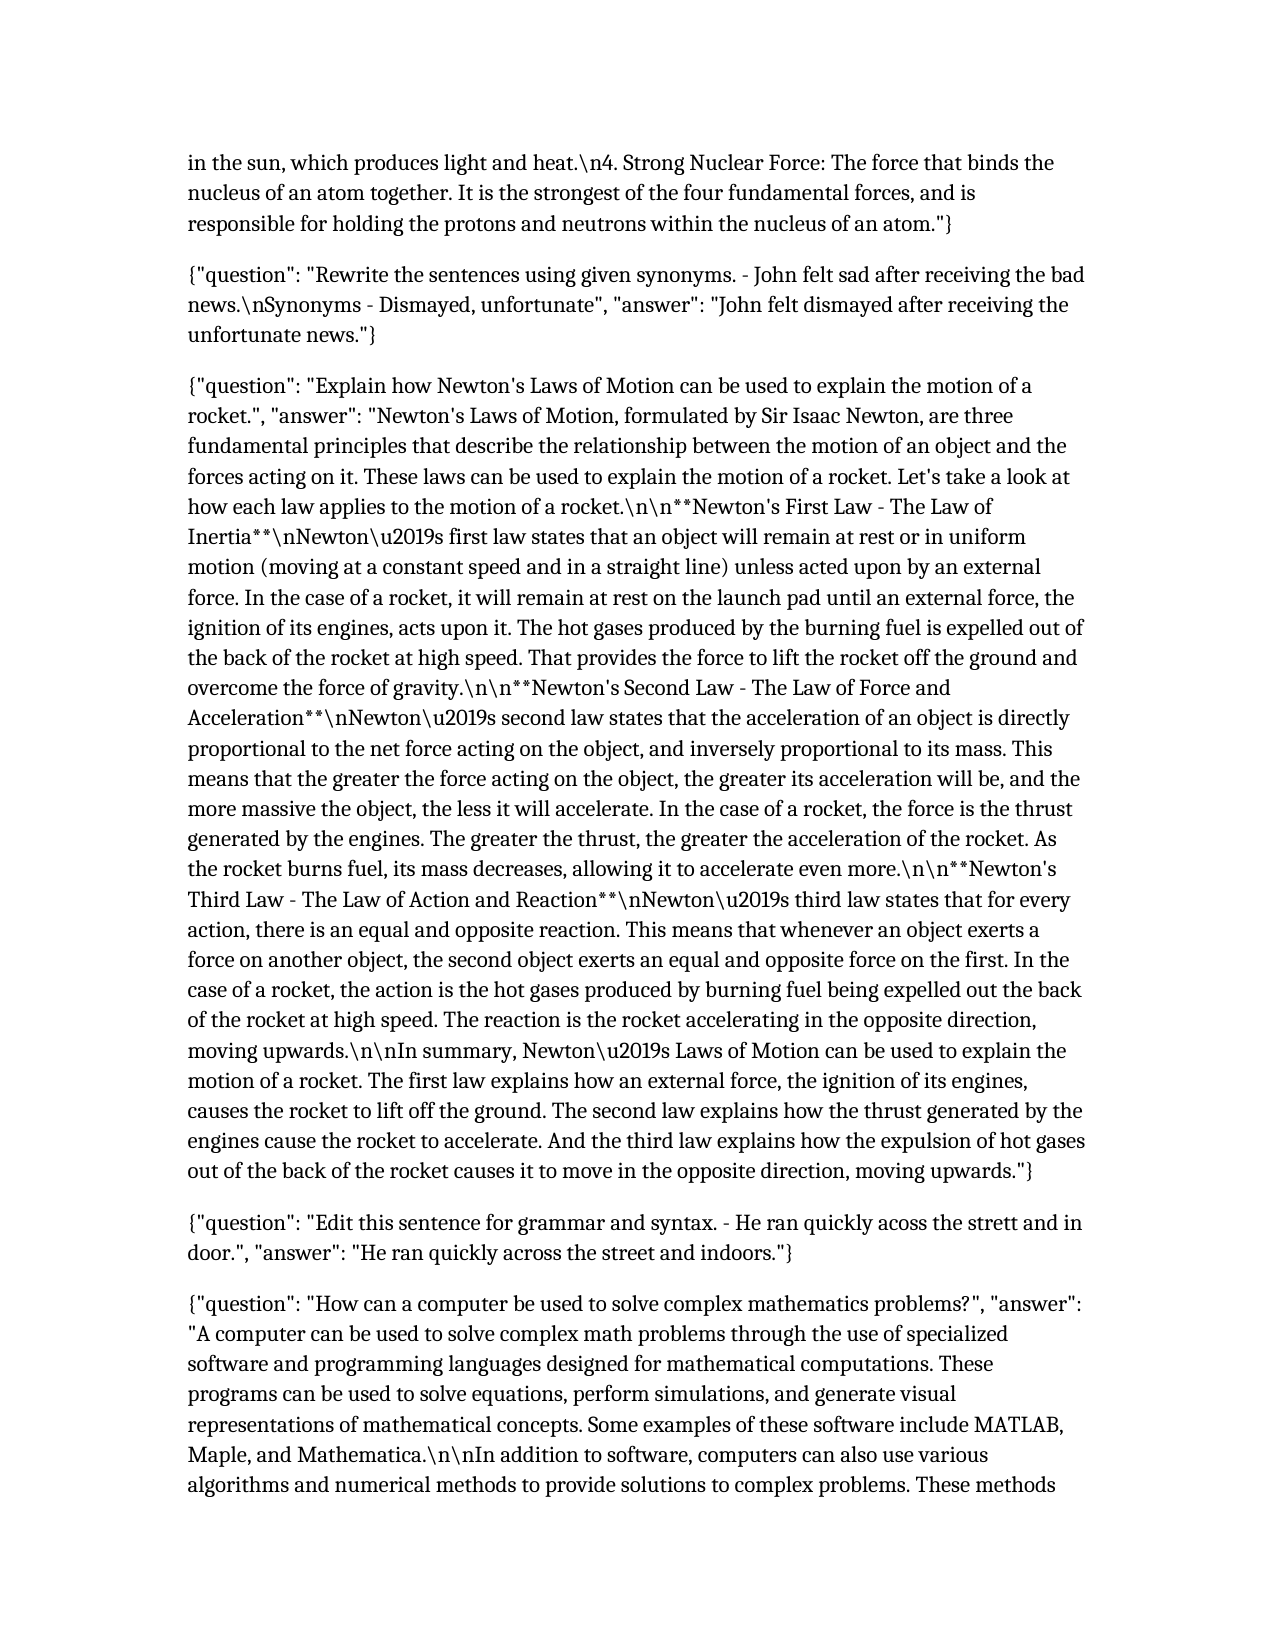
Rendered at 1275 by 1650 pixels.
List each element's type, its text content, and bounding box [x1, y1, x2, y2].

text {"question": "Edit this sentence for grammar and syntax. - He ran quickly acoss the strett and in door.", "answer": "He ran quickly across the street and indoors."} [187, 1209, 1087, 1266]
text {"question": "Rewrite the sentences using given synonyms. - John felt sad after receiving the bad news.\nSynonyms - Dismayed, unfortunate", "answer": "John felt dismayed after receiving the unfortunate news."} [187, 261, 1087, 348]
text {"question": "Explain how Newton's Laws of Motion can be used to explain the motion of a rocket.", "answer": "Newton's Laws of Motion, formulated by Sir Isaac Newton, are three fundamental principles that describe the relationship between the motion of an object and the forces acting on it. These laws can be used to explain the motion of a rocket. Let's take a look at how each law applies to the motion of a rocket.\n\n**Newton's First Law - The Law of Inertia**\nNewton\u2019s first law states that an object will remain at rest or in uniform motion (moving at a constant speed and in a straight line) unless acted upon by an external force. In the case of a rocket, it will remain at rest on the launch pad until an external force, the ignition of its engines, acts upon it. The hot gases produced by the burning fuel is expelled out of the back of the rocket at high speed. That provides the force to lift the rocket off the ground and overcome the force of gravity.\n\n**Newton's Second Law - The Law of Force and Acceleration**\nNewton\u2019s second law states that the acceleration of an object is directly proportional to the net force acting on the object, and inversely proportional to its mass. This means that the greater the force acting on the object, the greater its acceleration will be, and the more massive the object, the less it will accelerate. In the case of a rocket, the force is the thrust generated by the engines. The greater the thrust, the greater the acceleration of the rocket. As the rocket burns fuel, its mass decreases, allowing it to accelerate even more.\n\n**Newton's Third Law - The Law of Action and Reaction**\nNewton\u2019s third law states that for every action, there is an equal and opposite reaction. This means that whenever an object exerts a force on another object, the second object exerts an equal and opposite force on the first. In the case of a rocket, the action is the hot gases produced by burning fuel being expelled out the back of the rocket at high speed. The reaction is the rocket accelerating in the opposite direction, moving upwards.\n\nIn summary, Newton\u2019s Laws of Motion can be used to explain the motion of a rocket. The first law explains how an external force, the ignition of its engines, causes the rocket to lift off the ground. The second law explains how the thrust generated by the engines cause the rocket to accelerate. And the third law explains how the expulsion of hot gases out of the back of the rocket causes it to move in the opposite direction, moving upwards."} [187, 373, 1087, 1185]
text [187, 1291, 1087, 1498]
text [187, 150, 1087, 237]
